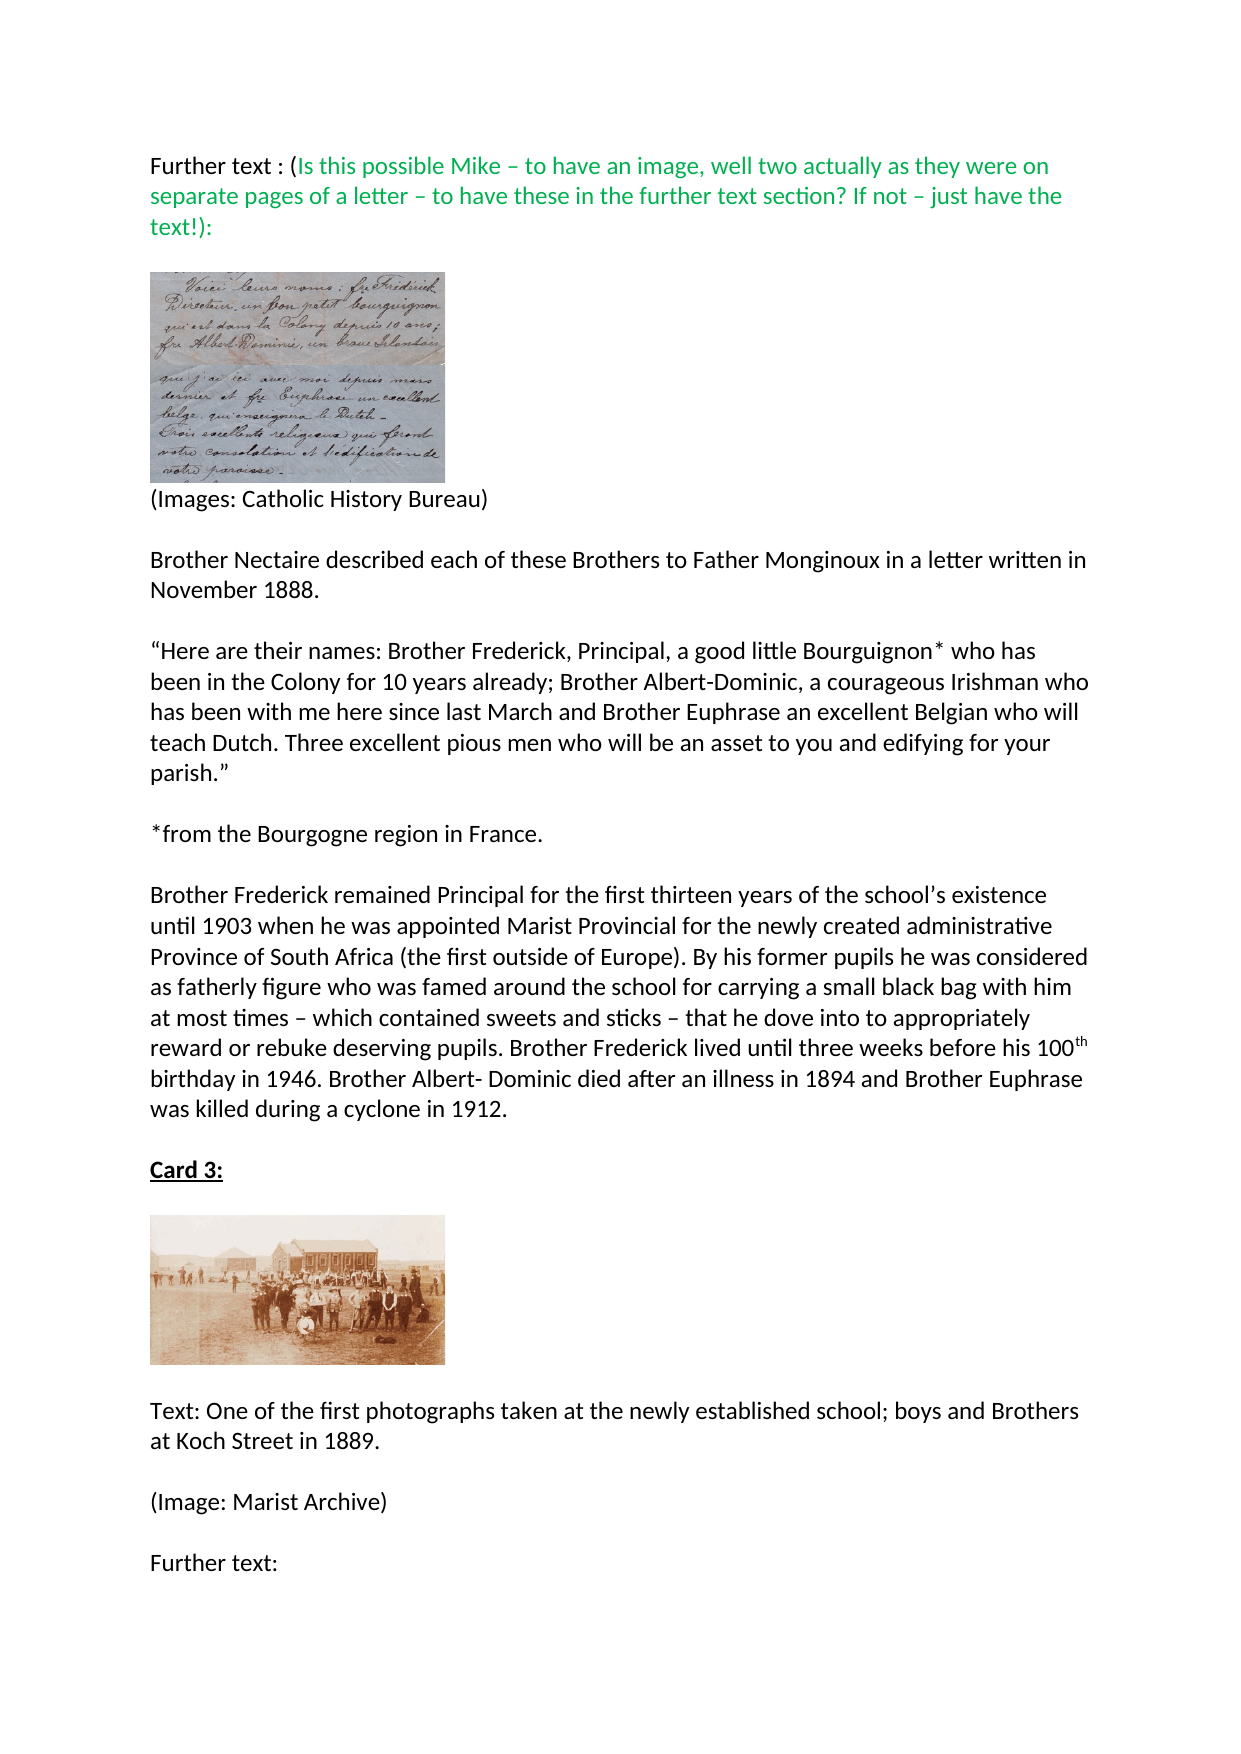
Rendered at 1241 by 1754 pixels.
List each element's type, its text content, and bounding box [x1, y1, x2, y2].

text (Images: Catholic History Bureau) [150, 483, 1090, 513]
text Further text : (Is this possible Mike – to have an image, well two actually as they were on separate pages of a letter – to have these in the further text section? If not – just have the text!): [150, 150, 1090, 242]
picture [150, 272, 446, 483]
text *from the Bourgogne region in France. [150, 818, 1090, 849]
text Brother Nectaire described each of these Brothers to Father Monginoux in a letter written in November 1888. [150, 544, 1090, 605]
text “Here are their names: Brother Frederick, Principal, a good little Bourguignon* who has been in the Colony for 10 years already; Brother Albert-Dominic, a courageous Irishman who has been with me here since last March and Brother Euphrase an excellent Belgian who will teach Dutch. Three excellent pious men who will be an asset to you and edifying for your parish.” [150, 635, 1090, 788]
text Text: One of the first photographs taken at the newly established school; boys and Brothers at Koch Street in 1889. [150, 1395, 1090, 1456]
text Brother Frederick remained Principal for the first thirteen years of the school’s existence until 1903 when he was appointed Marist Provincial for the newly created administrative Province of South Africa (the first outside of Europe). By his former pupils he was considered as fatherly figure who was famed around the school for carrying a small black bag with him at most times – which contained sweets and sticks – that he dove into to appropriately reward or rebuke deserving pupils. Brother Frederick lived until three weeks before his 100th birthday in 1946. Brother Albert- Dominic died after an illness in 1894 and Brother Euphrase was killed during a cyclone in 1912. [150, 879, 1090, 1124]
text Further text: [150, 1547, 1090, 1578]
text Card 3: [150, 1154, 1090, 1185]
picture [150, 1215, 446, 1365]
text (Image: Marist Archive) [150, 1486, 1090, 1517]
